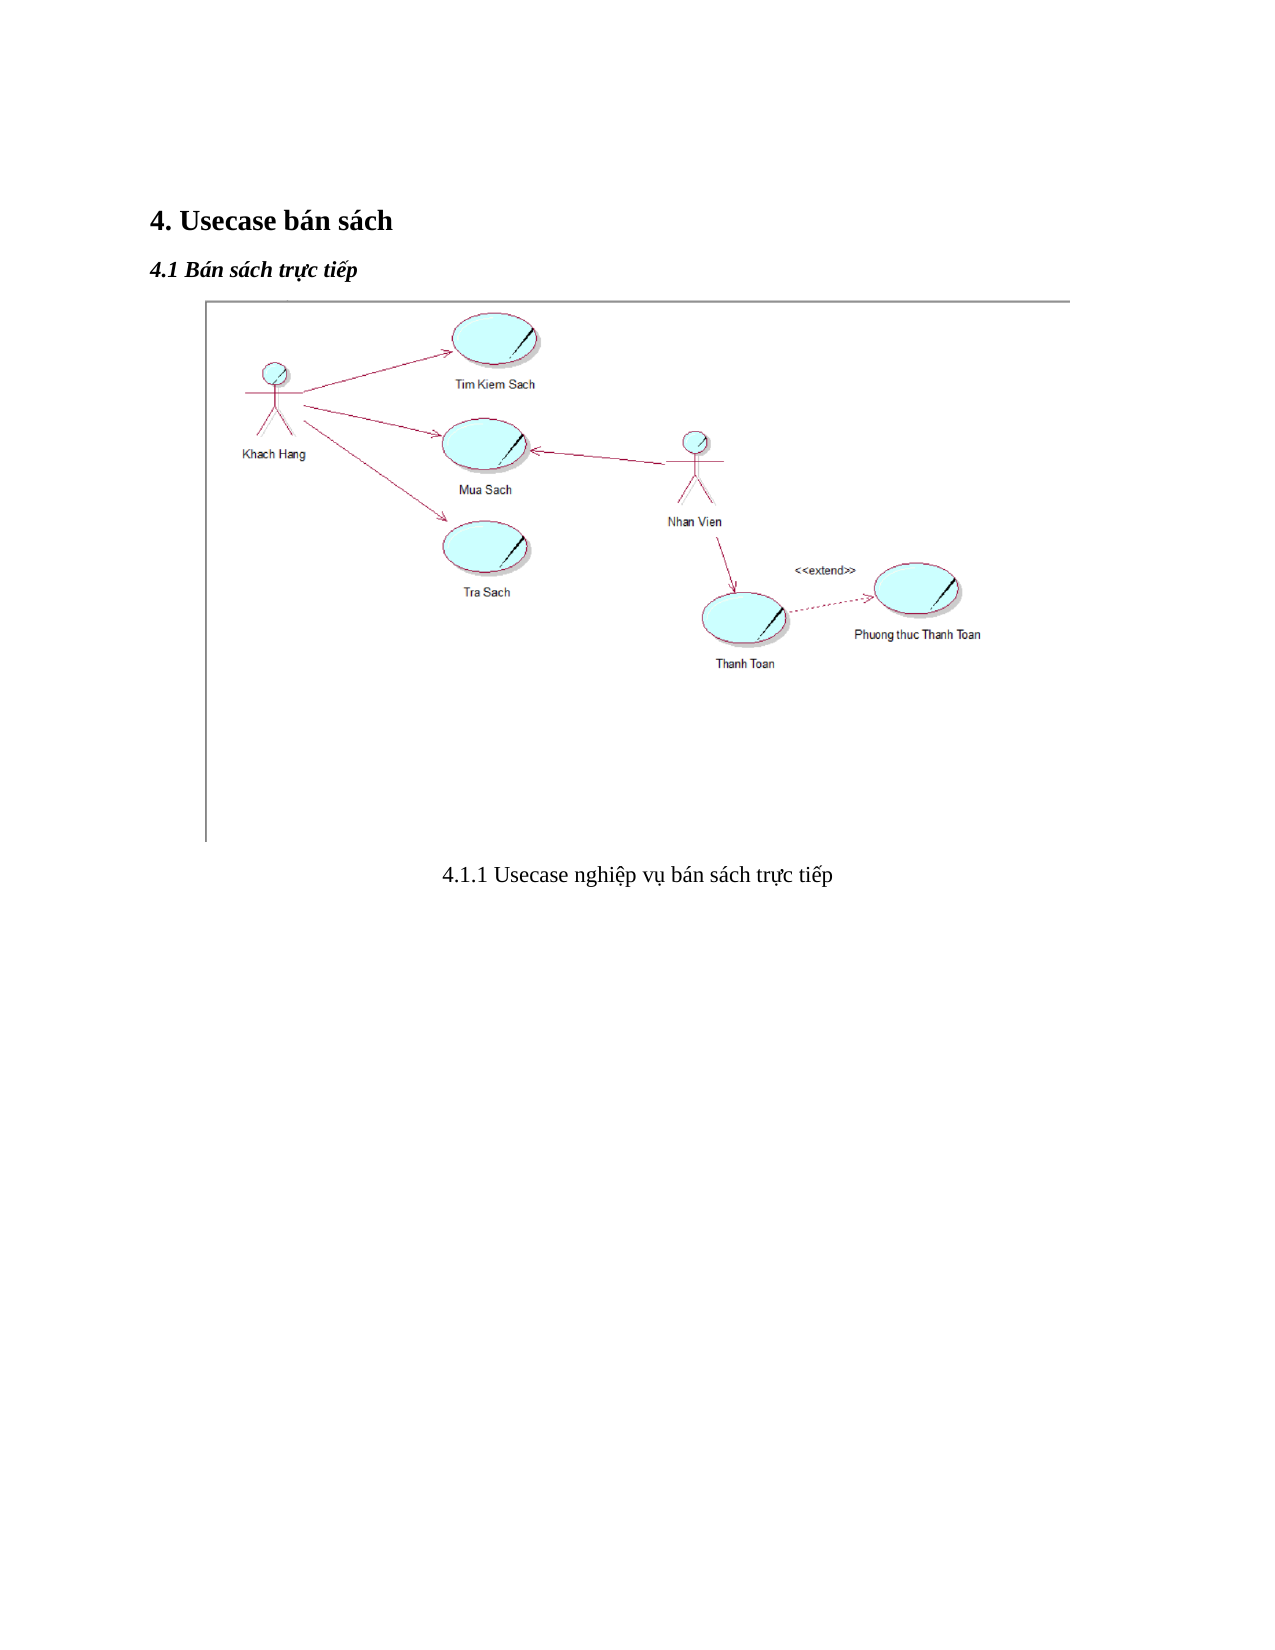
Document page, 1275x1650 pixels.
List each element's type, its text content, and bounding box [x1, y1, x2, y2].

list Usecase bán sách [150, 203, 1125, 236]
text 4.1 Bán sách trực tiếp [150, 256, 1125, 282]
picture [205, 300, 1070, 842]
list Usecase nghiệp vụ bán sách trực tiếp [150, 861, 1125, 887]
